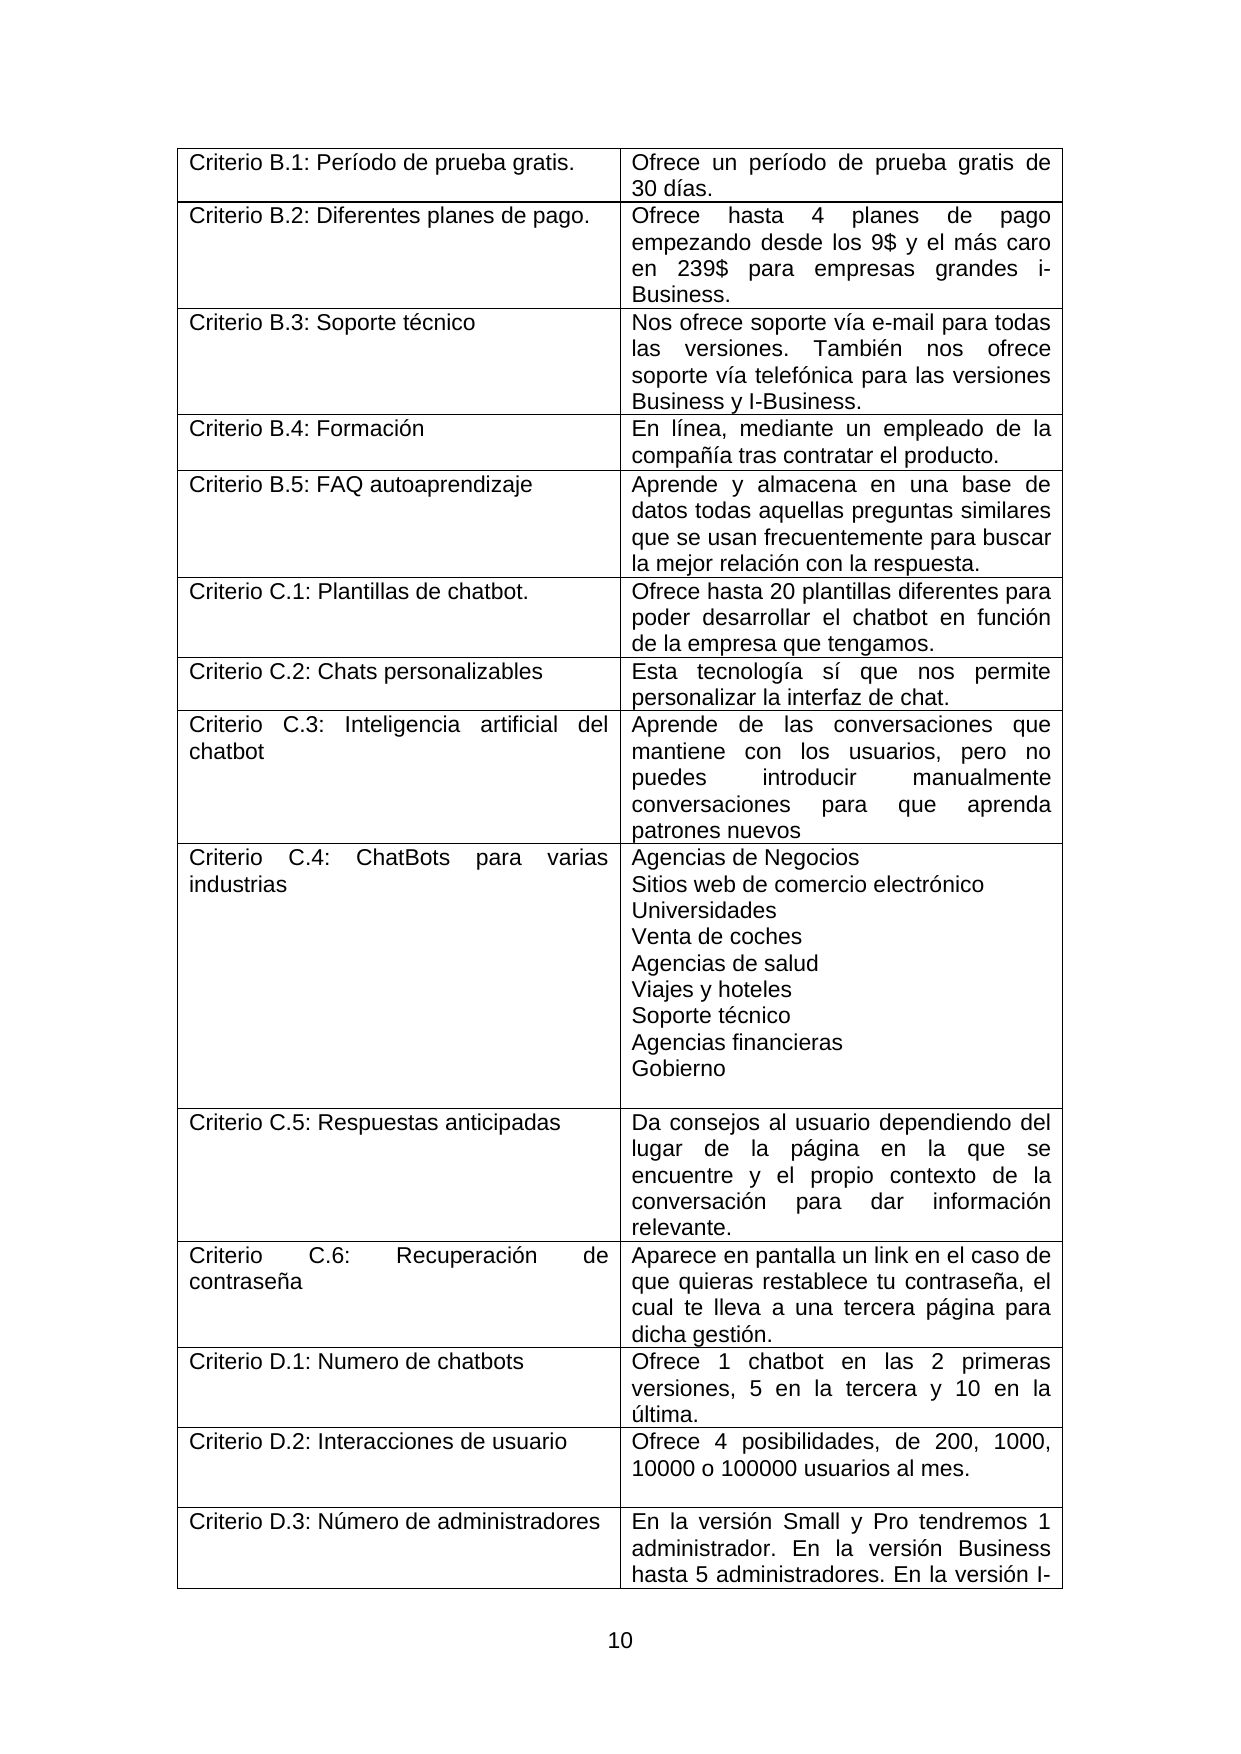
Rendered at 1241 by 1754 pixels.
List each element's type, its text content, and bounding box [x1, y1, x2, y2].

table_cell Ofrece hasta 20 plantillas diferentes para poder desarrollar el chatbot en función de la empresa que tengamos. [621, 578, 1062, 657]
table_cell Ofrece hasta 4 planes de pago empezando desde los 9$ y el más caro en 239$ para empresas grandes i-Business. [621, 203, 1062, 308]
table_cell Criterio C.6: Recuperación de contraseña [178, 1242, 620, 1347]
table_cell Agencias de Negocios Sitios web de comercio electrónico Universidades Venta de coches Agencias de salud Viajes y hoteles Soporte técnico Agencias financieras Gobierno [621, 844, 1062, 1108]
table_cell Criterio B.1: Período de prueba gratis. [178, 149, 620, 201]
table_cell Criterio C.2: Chats personalizables [178, 658, 620, 710]
table_cell Esta tecnología sí que nos permite personalizar la interfaz de chat. [621, 658, 1062, 710]
table_cell Aprende y almacena en una base de datos todas aquellas preguntas similares que se usan frecuentemente para buscar la mejor relación con la respuesta. [621, 471, 1062, 577]
table_cell Ofrece 1 chatbot en las 2 primeras versiones, 5 en la tercera y 10 en la última. [621, 1348, 1062, 1427]
table_cell Criterio D.1: Numero de chatbots [178, 1348, 620, 1427]
table_cell Aparece en pantalla un link en el caso de que quieras restablece tu contraseña, el cual te lleva a una tercera página para dicha gestión. [621, 1242, 1062, 1347]
table_cell Nos ofrece soporte vía e-mail para todas las versiones. También nos ofrece soporte vía telefónica para las versiones Business y I-Business. [621, 309, 1062, 414]
table_cell Ofrece 4 posibilidades, de 200, 1000, 10000 o 100000 usuarios al mes. [621, 1428, 1062, 1507]
table_cell Criterio C.1: Plantillas de chatbot. [178, 578, 620, 657]
table_cell Aprende de las conversaciones que mantiene con los usuarios, pero no puedes introducir manualmente conversaciones para que aprenda patrones nuevos [621, 711, 1062, 843]
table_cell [621, 1508, 1062, 1587]
table_cell Criterio B.4: Formación [178, 415, 620, 470]
table_cell Da consejos al usuario dependiendo del lugar de la página en la que se encuentre y el propio contexto de la conversación para dar información relevante. [621, 1109, 1062, 1241]
table_cell Criterio C.3: Inteligencia artificial del chatbot [178, 711, 620, 843]
table_cell Ofrece un período de prueba gratis de 30 días. [621, 149, 1062, 201]
table_cell Criterio B.5: FAQ autoaprendizaje [178, 471, 620, 577]
table_cell Criterio C.5: Respuestas anticipadas [178, 1109, 620, 1241]
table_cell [178, 1508, 620, 1587]
table_cell Criterio B.2: Diferentes planes de pago. [178, 203, 620, 308]
table_cell En línea, mediante un empleado de la compañía tras contratar el producto. [621, 415, 1062, 470]
table_cell Criterio B.3: Soporte técnico [178, 309, 620, 414]
table_cell Criterio C.4: ChatBots para varias industrias [178, 844, 620, 1108]
table_cell Criterio D.2: Interacciones de usuario [178, 1428, 620, 1507]
